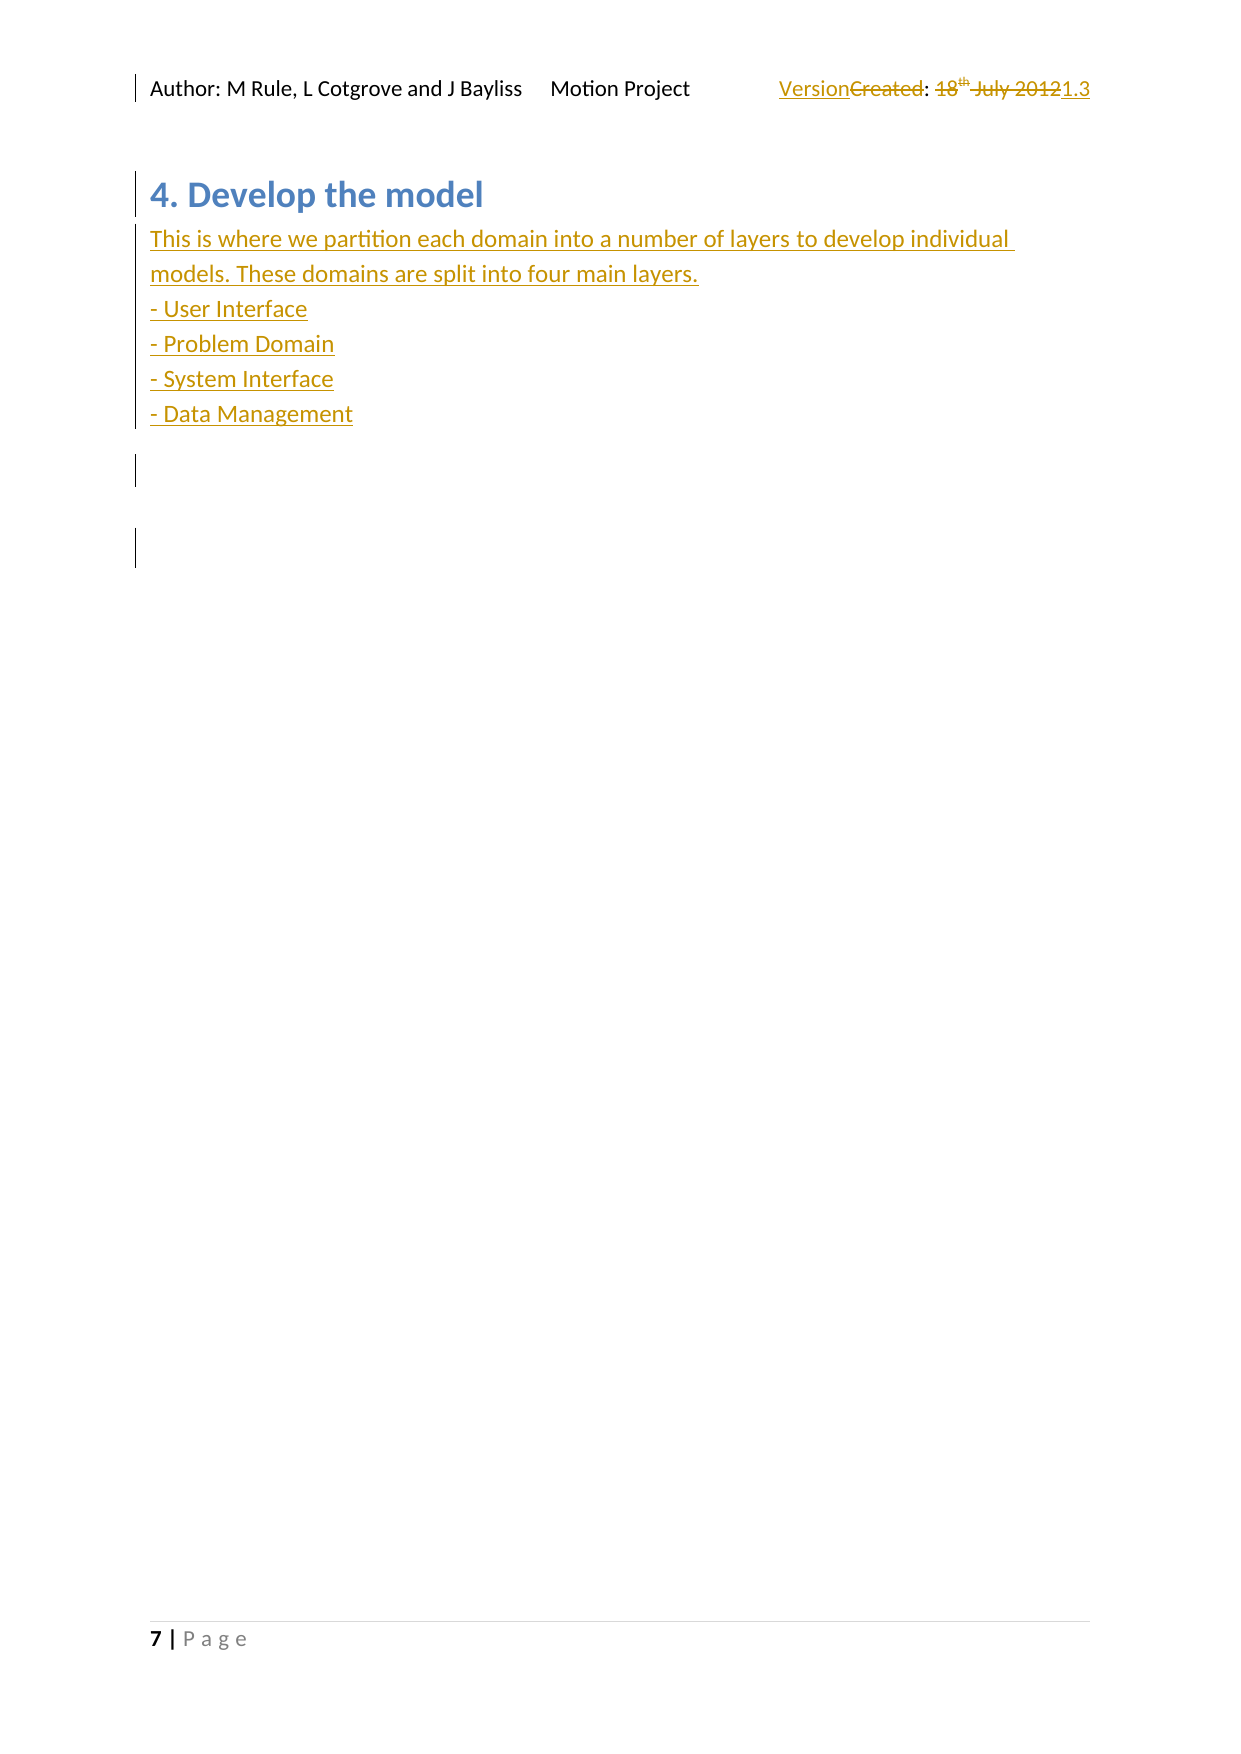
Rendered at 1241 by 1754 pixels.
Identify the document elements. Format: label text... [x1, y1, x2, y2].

subtitle 4. Develop the model [150, 171, 1090, 217]
